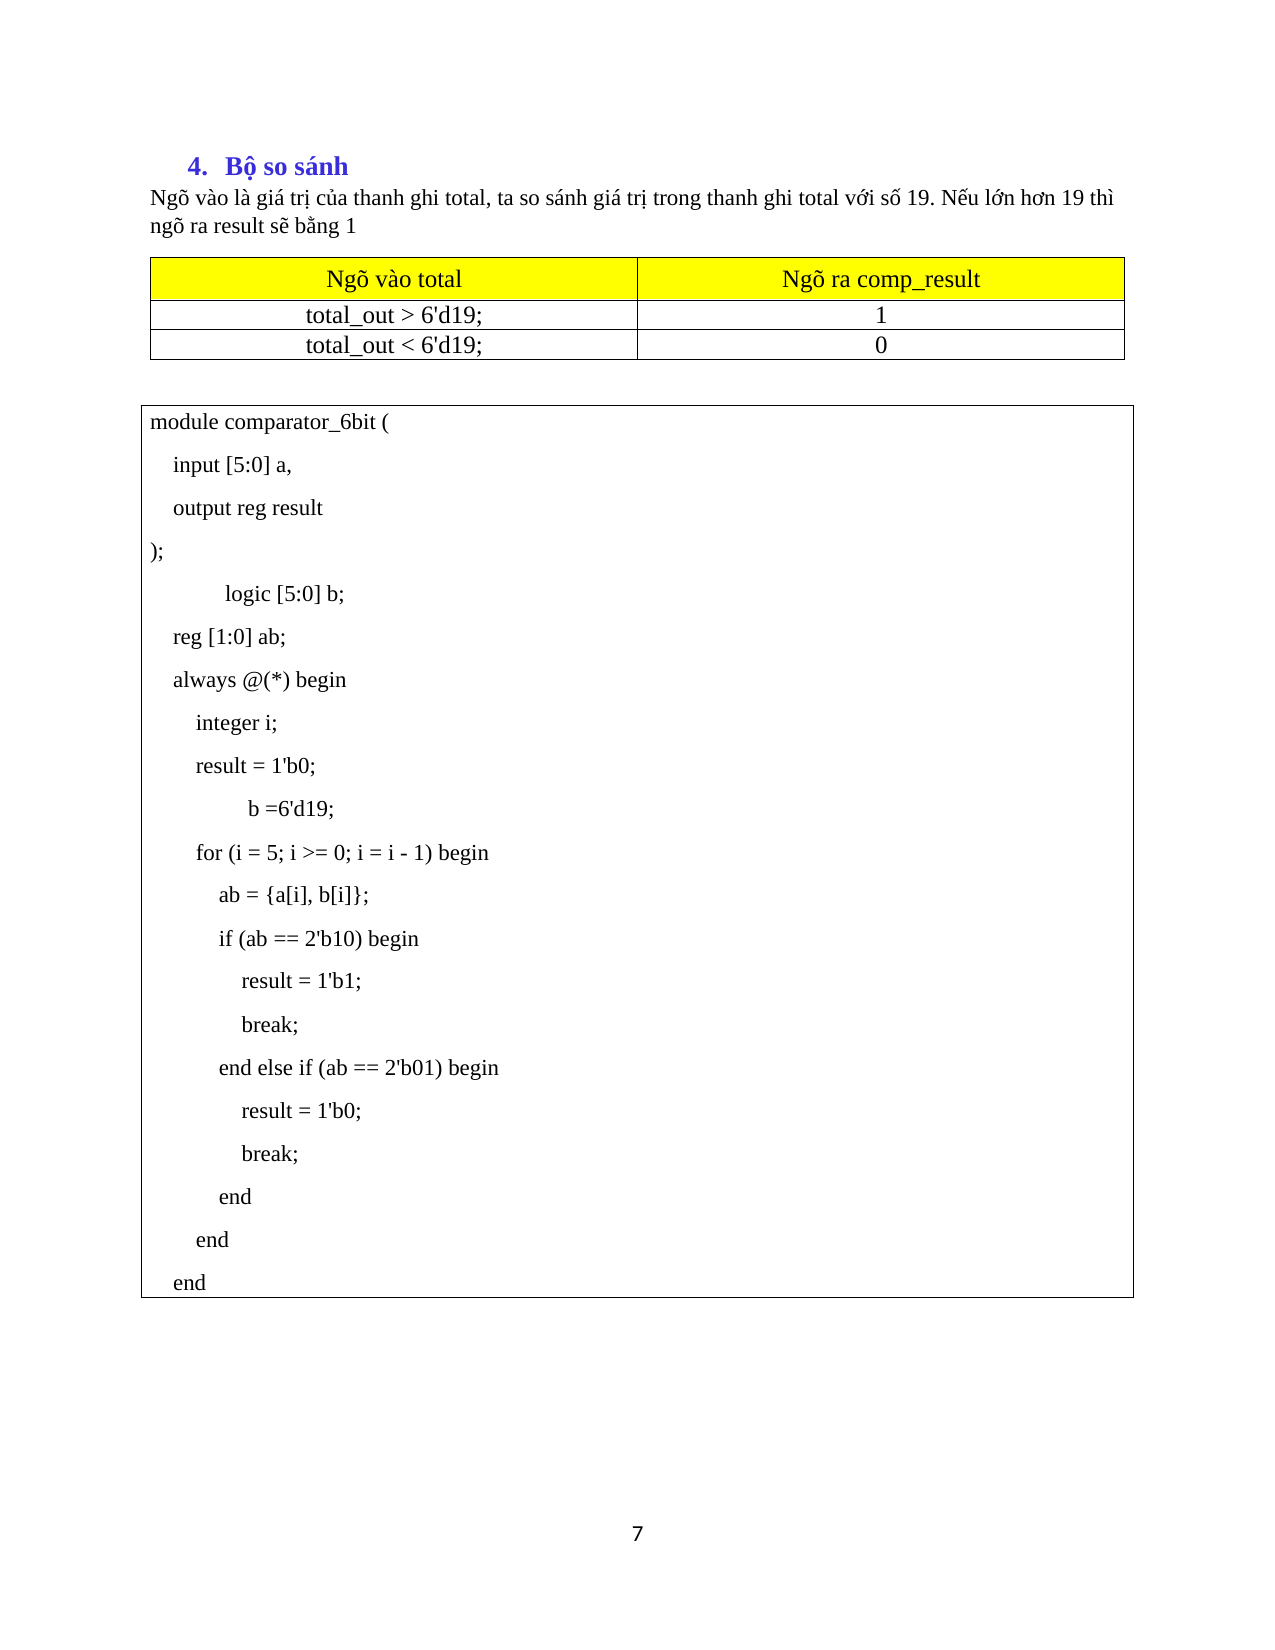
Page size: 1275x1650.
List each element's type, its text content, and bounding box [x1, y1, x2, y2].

subtitle Bộ so sánh [187, 150, 1125, 181]
text result = 1'b0; [142, 1093, 1133, 1123]
text module comparator_6bit ( [142, 406, 1133, 435]
text always @(*) begin [142, 663, 1133, 693]
table_header Ngõ ra comp_result [638, 258, 1124, 299]
text end [142, 1179, 1133, 1209]
text b =6'd19; [142, 792, 1133, 822]
text end [142, 1266, 1133, 1297]
table_cell total_out < 6'd19; [151, 330, 637, 359]
text end [142, 1223, 1133, 1252]
text output reg result [142, 491, 1133, 521]
table_cell total_out > 6'd19; [151, 301, 637, 329]
text input [5:0] a, [142, 448, 1133, 478]
table_header Ngõ vào total [151, 258, 637, 299]
text for (i = 5; i >= 0; i = i - 1) begin [142, 835, 1133, 865]
text Ngõ vào là giá trị của thanh ghi total, ta so sánh giá trị trong thanh ghi total với số 19. Nếu lớn hơn 19 thì ngõ ra result sẽ bằng 1 [150, 183, 1125, 238]
text break; [142, 1007, 1133, 1037]
text reg [1:0] ab; [142, 620, 1133, 650]
text integer i; [142, 706, 1133, 736]
text result = 1'b1; [142, 964, 1133, 994]
text ); [142, 534, 1133, 564]
text ab = {a[i], b[i]}; [142, 878, 1133, 908]
text break; [142, 1137, 1133, 1166]
table_cell 0 [638, 330, 1124, 359]
text result = 1'b0; [142, 749, 1133, 779]
table_cell 1 [638, 301, 1124, 329]
text end else if (ab == 2'b01) begin [142, 1051, 1133, 1080]
text logic [5:0] b; [142, 577, 1133, 607]
text if (ab == 2'b10) begin [142, 921, 1133, 951]
